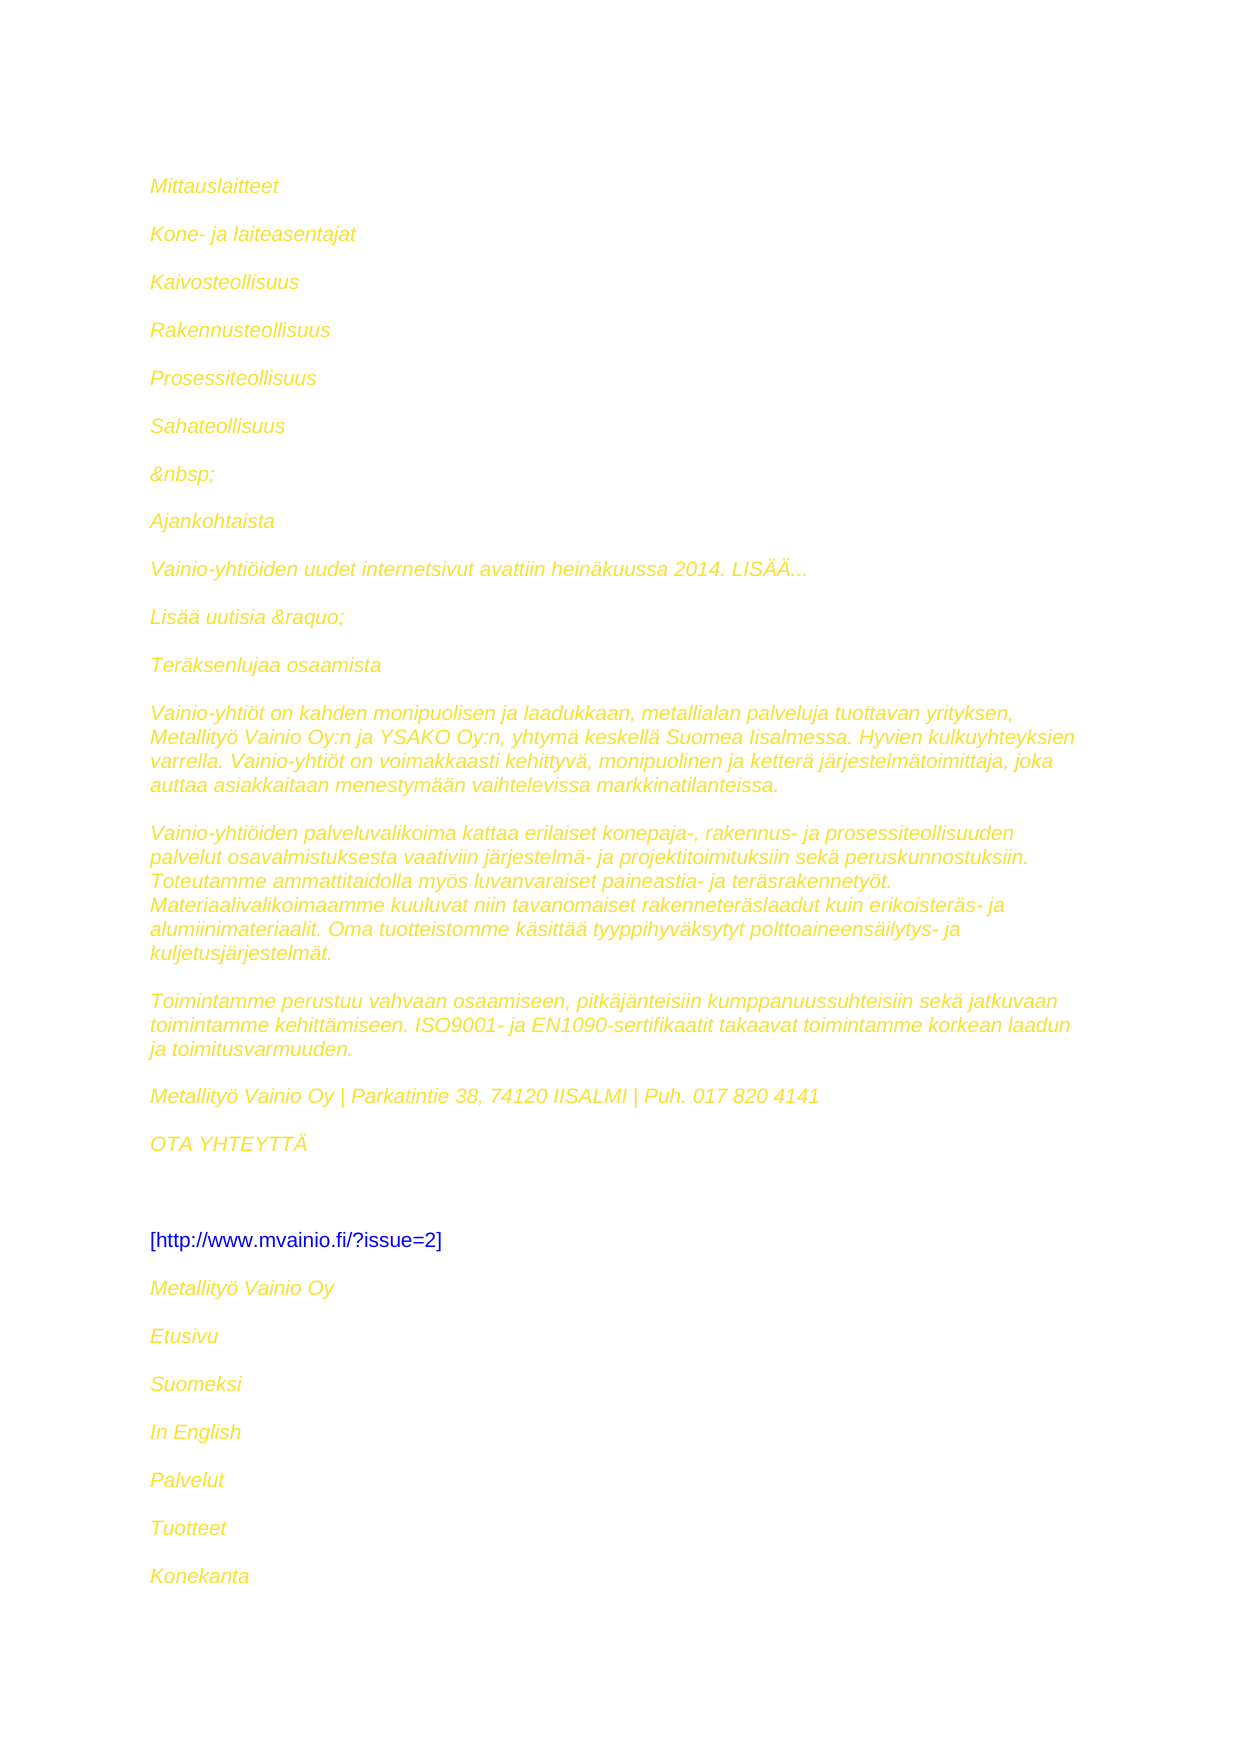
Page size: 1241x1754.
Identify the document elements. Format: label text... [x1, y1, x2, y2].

text Metallityö Vainio Oy [150, 1276, 1090, 1300]
text Metallityö Vainio Oy | Parkatintie 38, 74120 IISALMI | Puh. 017 820 4141 [150, 1084, 1090, 1108]
text [http://www.mvainio.fi/?issue=2] [150, 1228, 1090, 1252]
text Kaivosteollisuus [150, 270, 1090, 294]
text Mittauslaitteet [150, 174, 1090, 198]
text &nbsp; [150, 461, 1090, 485]
text Vainio-yhtiöt on kahden monipuolisen ja laadukkaan, metallialan palveluja tuottavan yrityksen, Metallityö Vainio Oy:n ja YSAKO Oy:n, yhtymä keskellä Suomea Iisalmessa. Hyvien kulkuyhteyksien varrella. Vainio-yhtiöt on voimakkaasti kehittyvä, monipuolinen ja ketterä järjestelmätoimittaja, joka auttaa asiakkaitaan menestymään vaihtelevissa markkinatilanteissa. [150, 701, 1090, 797]
text Lisää uutisia &raquo; [150, 605, 1090, 629]
text Vainio-yhtiöiden uudet internetsivut avattiin heinäkuussa 2014. LISÄÄ... [150, 557, 1090, 581]
text Konekanta [150, 1563, 1090, 1587]
text Prosessiteollisuus [150, 366, 1090, 389]
text Suomeksi [150, 1372, 1090, 1396]
text Teräksenlujaa osaamista [150, 653, 1090, 677]
text Ajankohtaista [150, 509, 1090, 533]
text In English [150, 1420, 1090, 1444]
text Toimintamme perustuu vahvaan osaamiseen, pitkäjänteisiin kumppanuussuhteisiin sekä jatkuvaan toimintamme kehittämiseen. ISO9001- ja EN1090-sertifikaatit takaavat toimintamme korkean laadun ja toimitusvarmuuden. [150, 988, 1090, 1060]
text Sahateollisuus [150, 413, 1090, 437]
text Kone- ja laiteasentajat [150, 222, 1090, 246]
text OTA YHTEYTTÄ [150, 1132, 1090, 1156]
text Palvelut [150, 1468, 1090, 1492]
text Rakennusteollisuus [150, 318, 1090, 342]
text Etusivu [150, 1324, 1090, 1348]
text Tuotteet [150, 1516, 1090, 1539]
text Vainio-yhtiöiden palveluvalikoima kattaa erilaiset konepaja-, rakennus- ja prosessiteollisuuden palvelut osavalmistuksesta vaativiin järjestelmä- ja projektitoimituksiin sekä peruskunnostuksiin. Toteutamme ammattitaidolla myös luvanvaraiset paineastia- ja teräsrakennetyöt. Materiaalivalikoimaamme kuuluvat niin tavanomaiset rakenneteräslaadut kuin erikoisteräs- ja alumiinimateriaalit. Oma tuotteistomme käsittää tyyppihyväksytyt polttoaineensäilytys- ja kuljetusjärjestelmät. [150, 821, 1090, 964]
